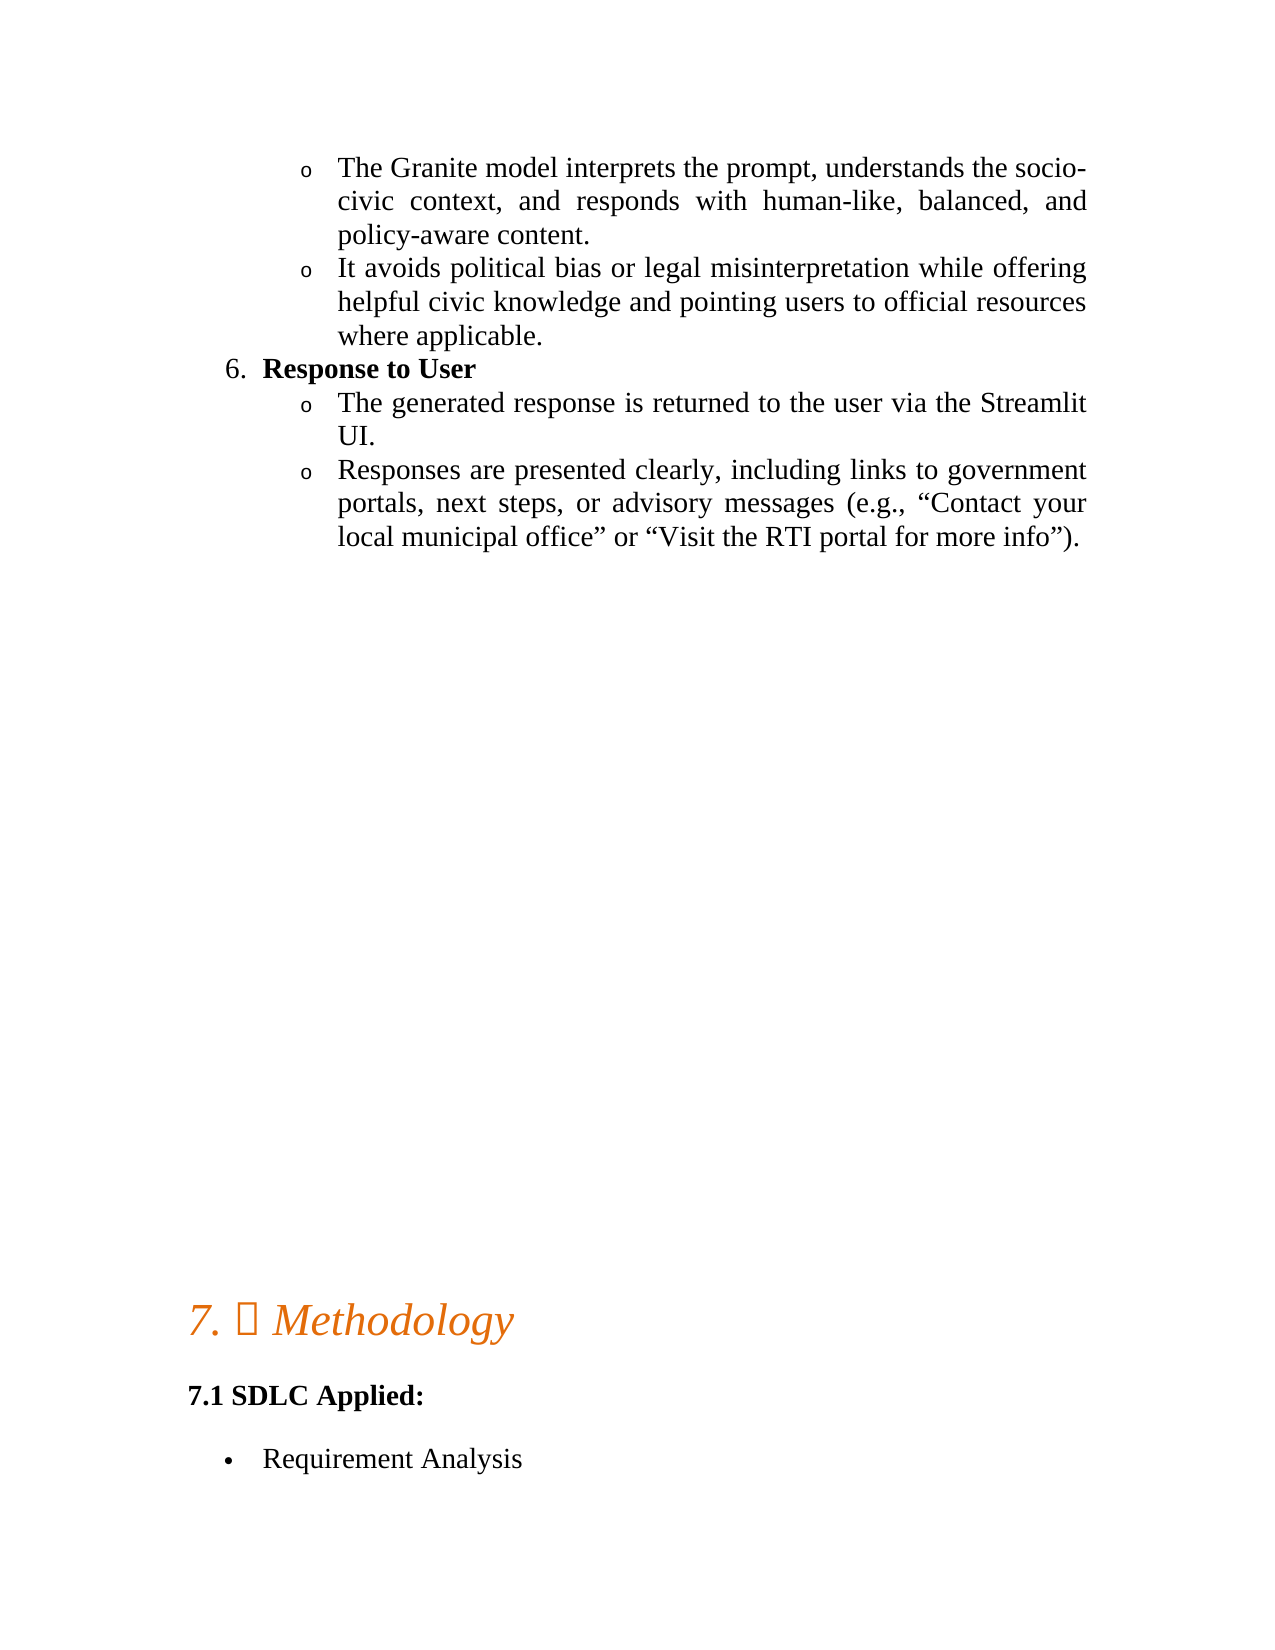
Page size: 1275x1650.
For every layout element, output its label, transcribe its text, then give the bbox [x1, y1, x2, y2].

list Responses are presented clearly, including links to government portals, next steps, or advisory messages (e.g., “Contact your local municipal office” or “Visit the RTI portal for more info”). [300, 452, 1087, 552]
list The generated response is returned to the user via the Streamlit UI. [300, 385, 1087, 452]
subtitle 7. 🔧 Methodology [187, 1286, 1087, 1349]
list Response to User [225, 351, 1087, 385]
text 7.1 SDLC Applied: [187, 1378, 1087, 1412]
list Requirement Analysis [225, 1441, 1087, 1474]
list It avoids political bias or legal misinterpretation while offering helpful civic knowledge and pointing users to official resources where applicable. [300, 251, 1087, 351]
list The Granite model interprets the prompt, understands the socio-civic context, and responds with human-like, balanced, and policy-aware content. [300, 150, 1087, 251]
